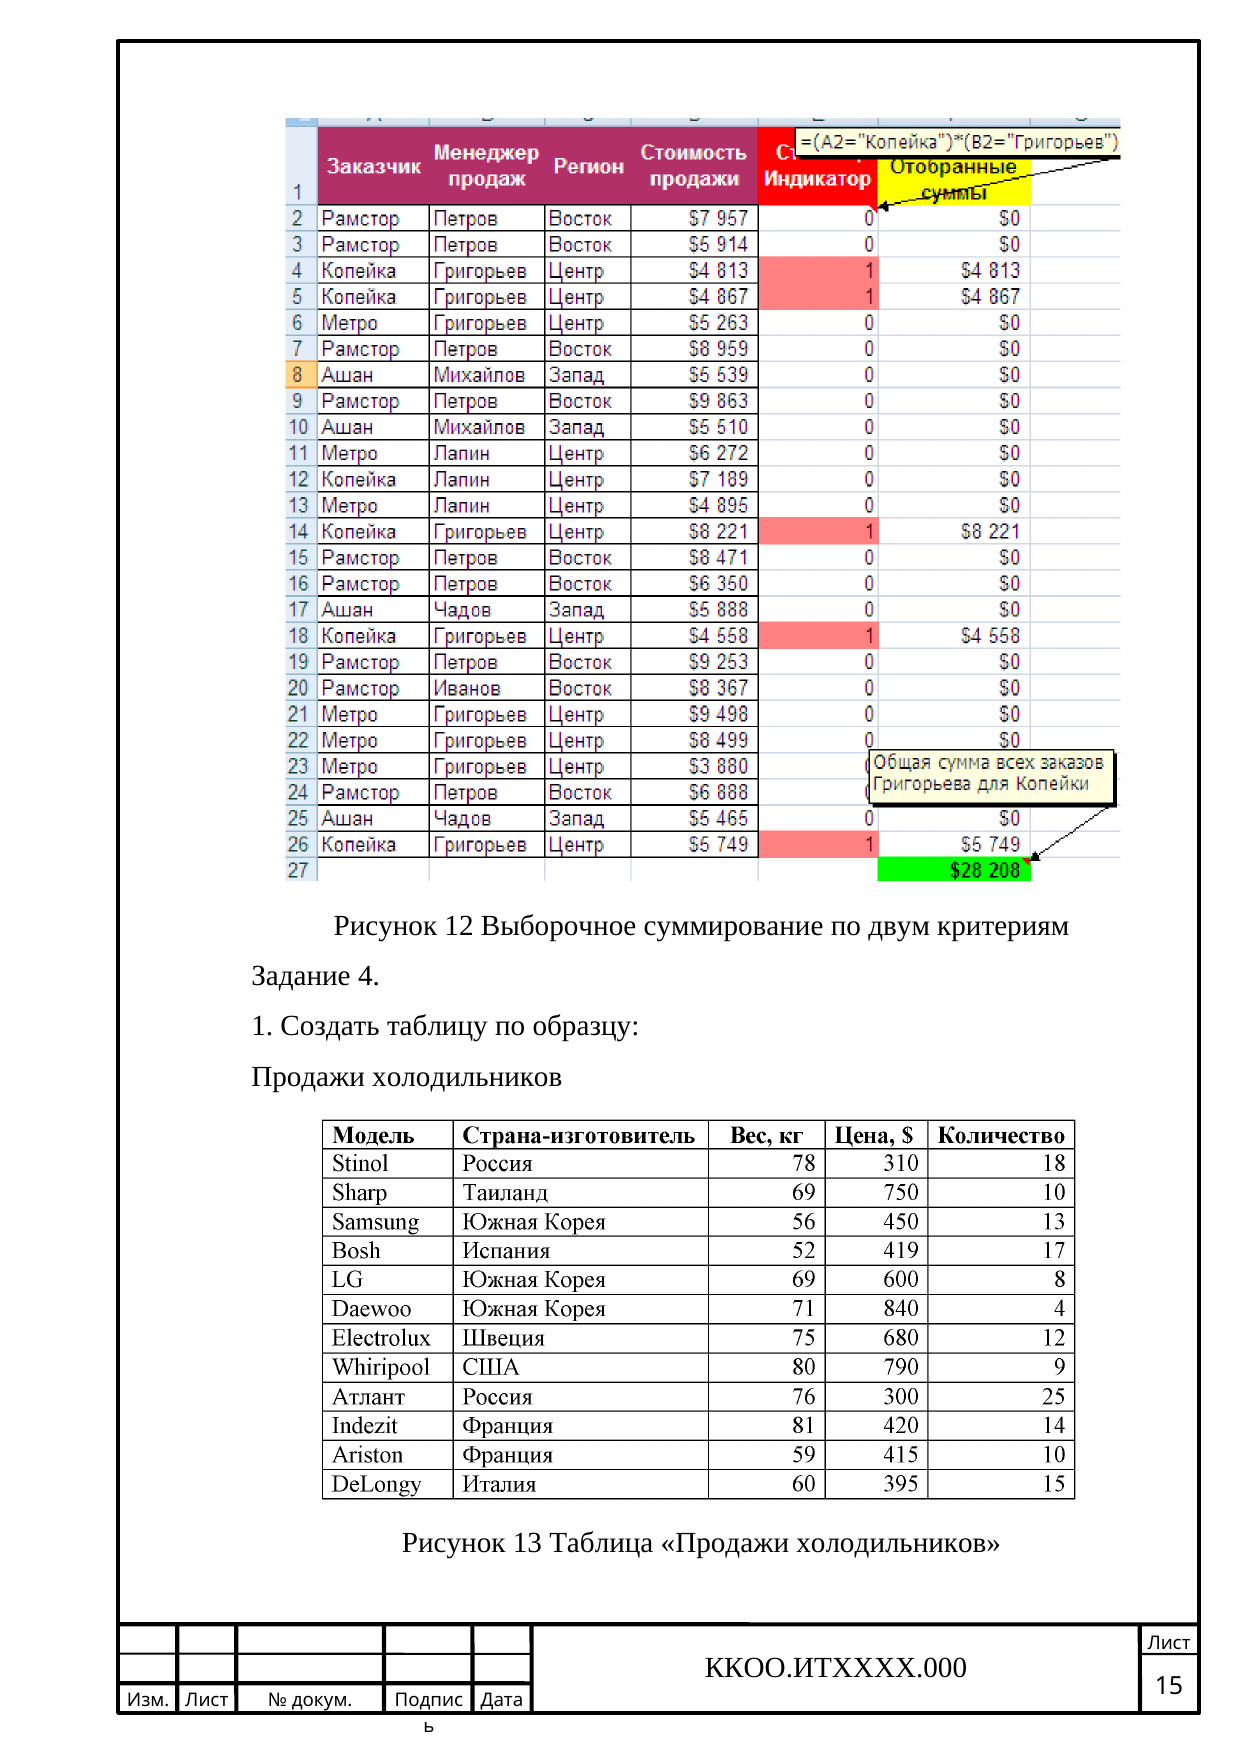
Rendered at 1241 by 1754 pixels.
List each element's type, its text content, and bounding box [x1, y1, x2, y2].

text Рисунок 13 Таблица «Продажи холодильников» [177, 1525, 1152, 1559]
text Продажи холодильников [177, 1059, 1152, 1092]
text Рисунок 12 Выборочное суммирование по двум критериям [177, 908, 1152, 941]
picture [311, 1109, 1092, 1512]
text Задание 4. [177, 958, 1152, 992]
picture [267, 118, 1135, 894]
text 1. Создать таблицу по образцу: [177, 1008, 1152, 1042]
